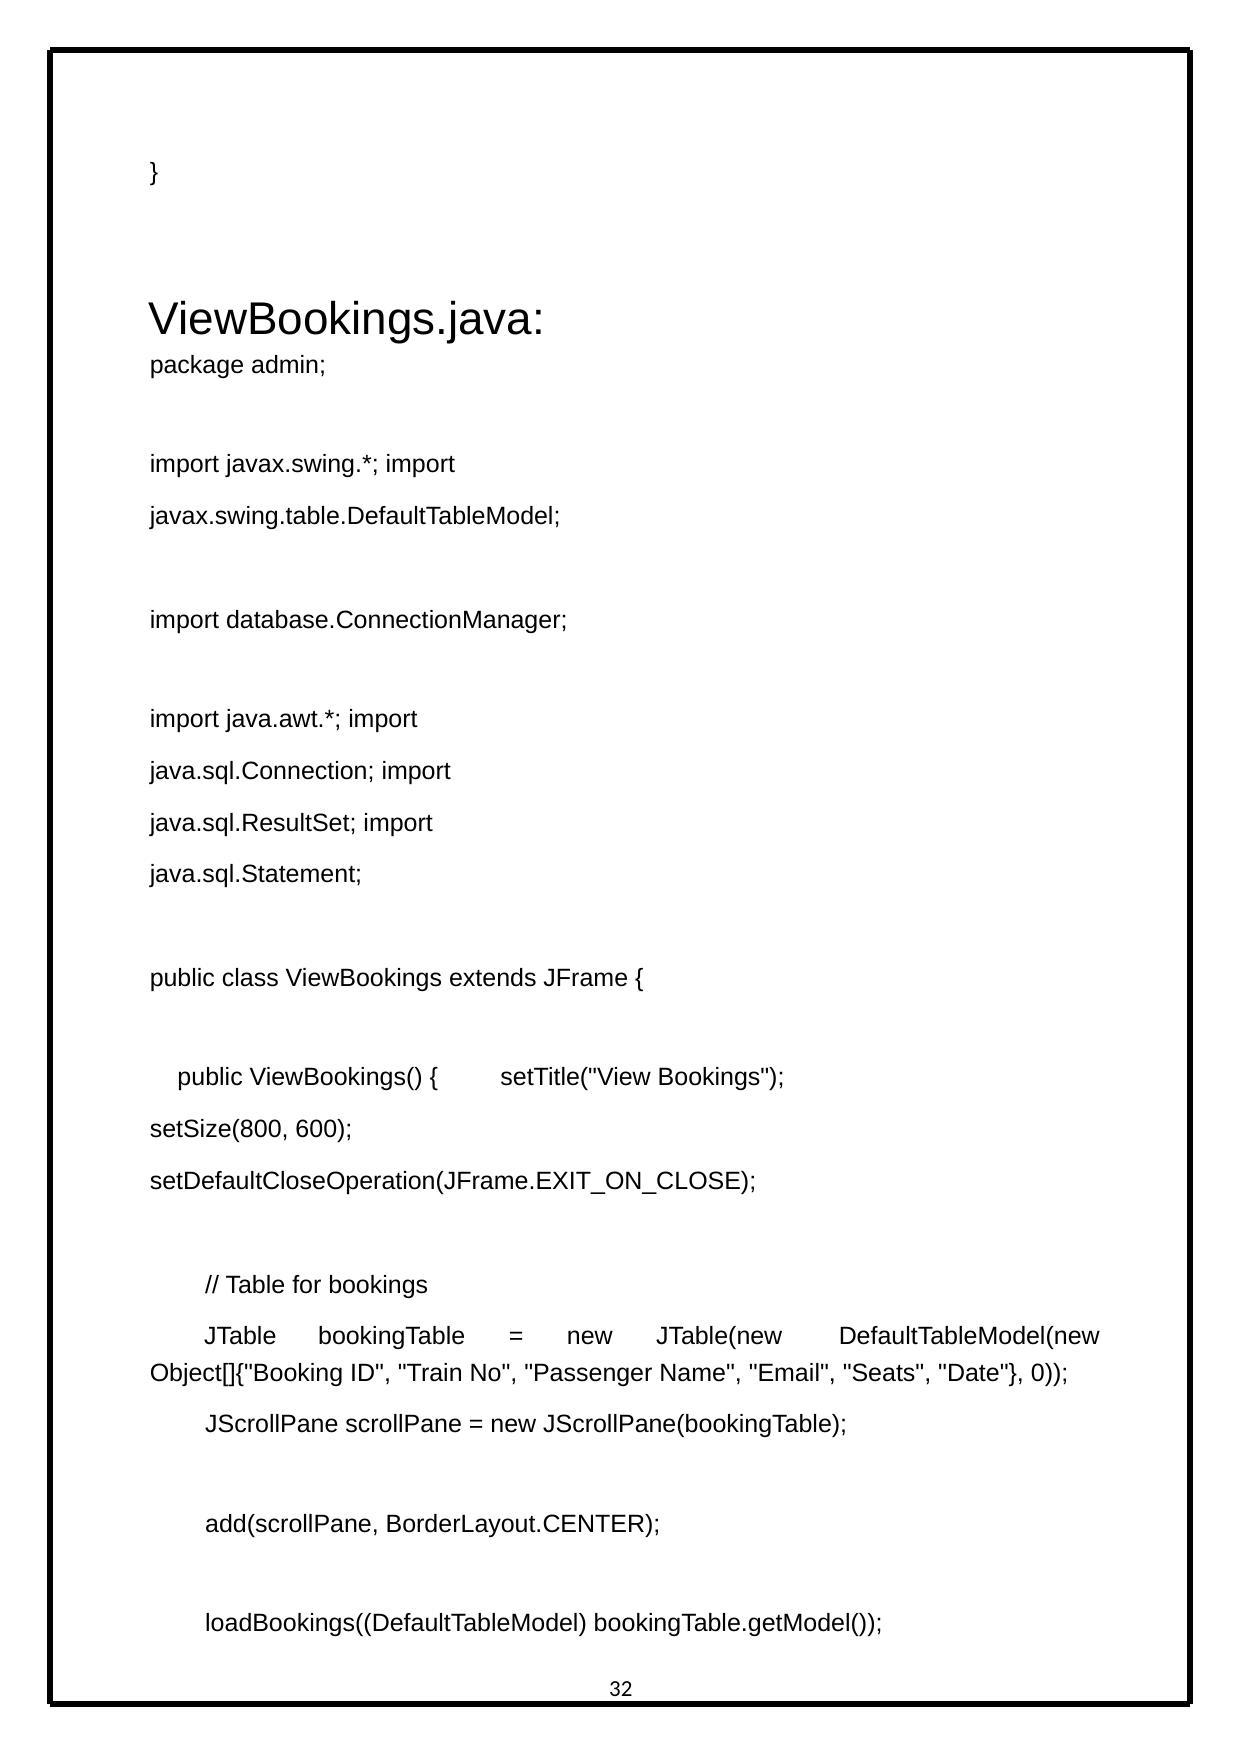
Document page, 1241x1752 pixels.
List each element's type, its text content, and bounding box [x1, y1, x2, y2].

text // Table for bookings [149, 1269, 1092, 1298]
text } [149, 157, 1092, 185]
text import java.awt.*; import java.sql.Connection; import java.sql.ResultSet; import java.sql.Statement; [149, 704, 452, 888]
text add(scrollPane, BorderLayout.CENTER); [149, 1509, 1092, 1538]
text import database.ConnectionManager; [149, 605, 1092, 634]
text JScrollPane scrollPane = new JScrollPane(bookingTable); [149, 1409, 1092, 1438]
text loadBookings((DefaultTableModel) bookingTable.getModel()); [149, 1608, 1092, 1637]
text package admin; [149, 350, 1092, 379]
text public ViewBookings() { setTitle("View Bookings"); setSize(800, 600); setDefaultCloseOperation(JFrame.EXIT_ON_CLOSE); [149, 1062, 813, 1194]
text public class ViewBookings extends JFrame { [149, 963, 1092, 991]
text JTable bookingTable = new JTable(new DefaultTableModel(new [148, 1321, 1107, 1350]
text import javax.swing.*; import javax.swing.table.DefaultTableModel; [149, 449, 639, 530]
text ViewBookings.java: [148, 291, 1107, 344]
text Object[]{"Booking ID", "Train No", "Passenger Name", "Email", "Seats", "Date"}, 0)); [149, 1358, 1092, 1387]
